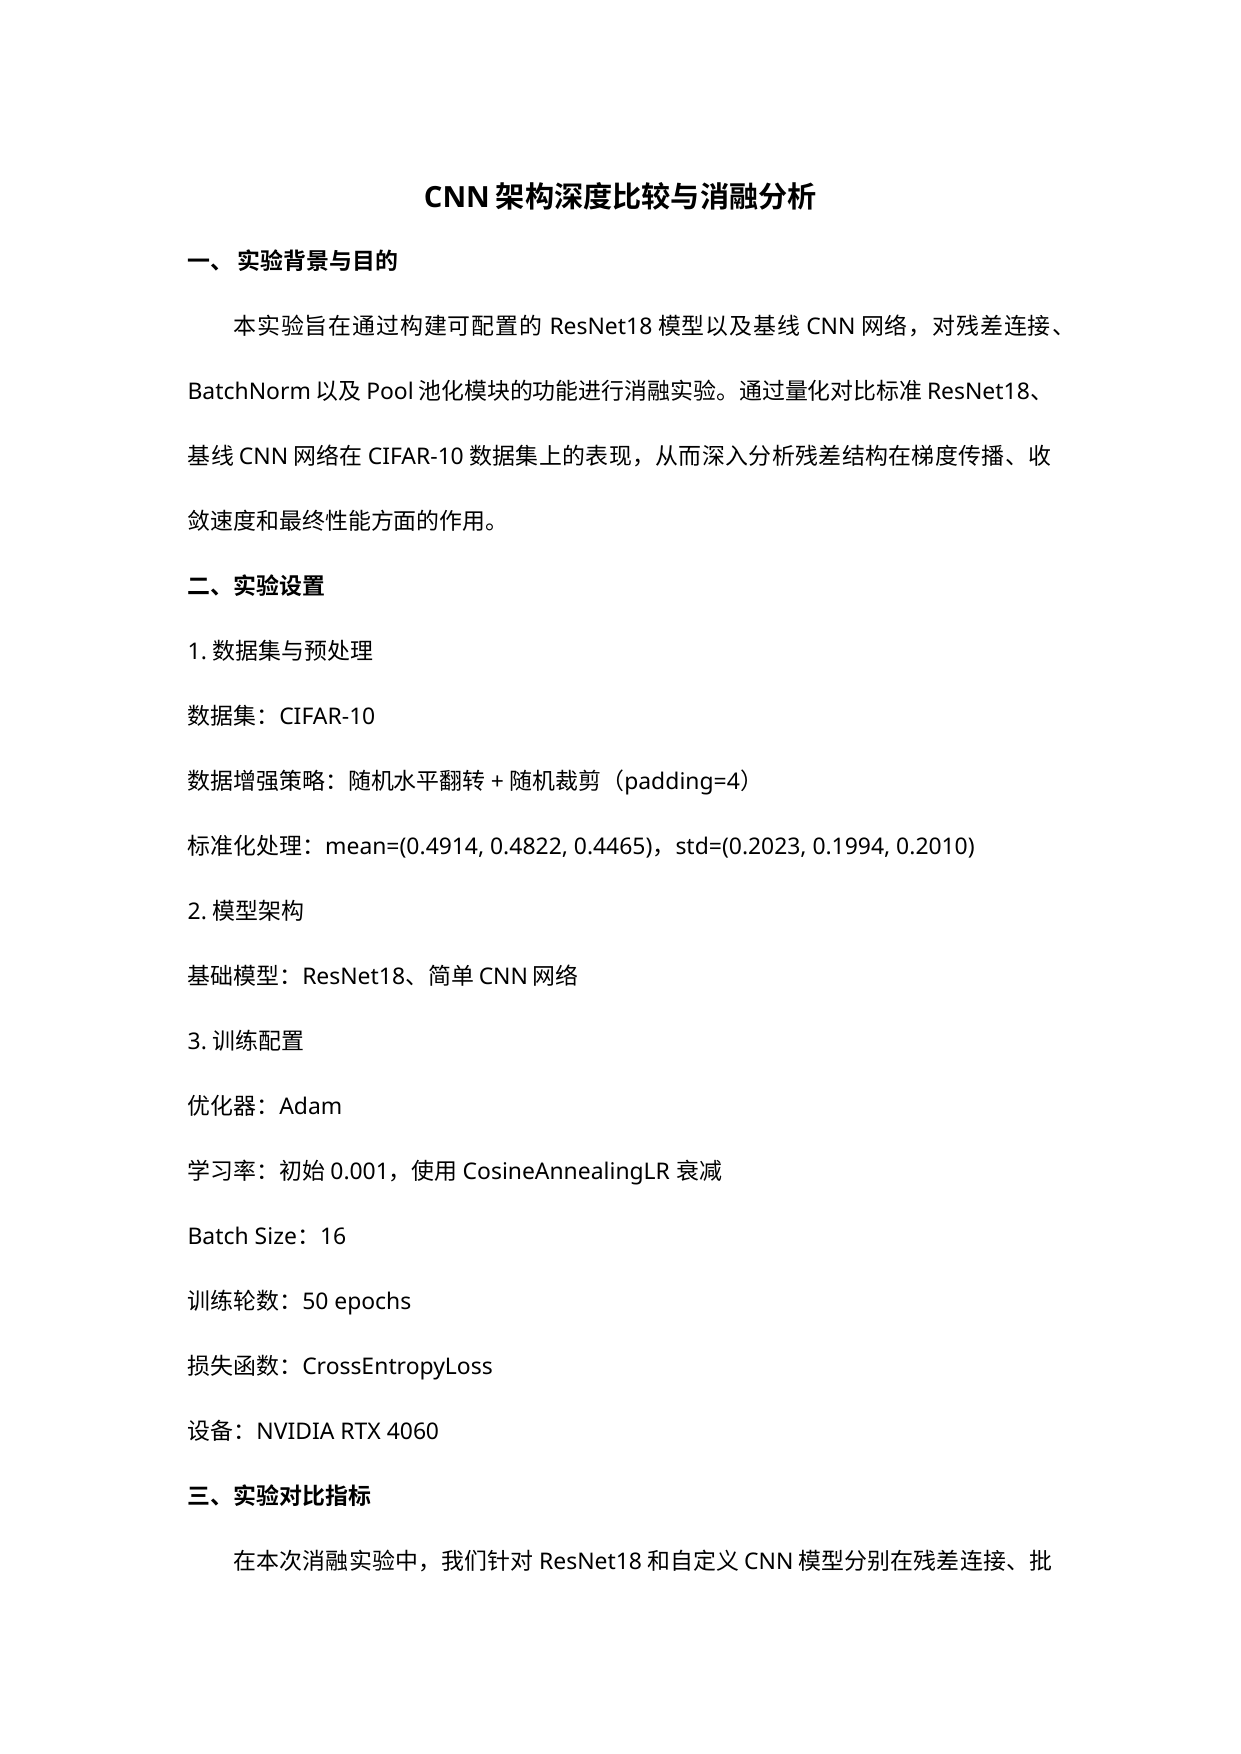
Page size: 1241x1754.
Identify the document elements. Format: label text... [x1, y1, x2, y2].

text 优化器：Adam [187, 1072, 1053, 1137]
text 学习率：初始 0.001，使用 CosineAnnealingLR 衰减 [187, 1137, 1053, 1202]
text Batch Size：16 [187, 1202, 1053, 1267]
text 基础模型：ResNet18、简单CNN网络 [187, 942, 1053, 1007]
text 标准化处理：mean=(0.4914, 0.4822, 0.4465)，std=(0.2023, 0.1994, 0.2010) [187, 812, 1053, 877]
text 本实验旨在通过构建可配置的ResNet18模型以及基线CNN网络，对残差连接、BatchNorm以及Pool池化模块的功能进行消融实验。通过量化对比标准ResNet18、基线CNN网络在CIFAR-10数据集上的表现，从而深入分析残差结构在梯度传播、收敛速度和最终性能方面的作用。 [187, 292, 1053, 552]
text 1. 数据集与预处理 [187, 617, 1053, 682]
text 三、实验对比指标 [187, 1462, 1053, 1527]
list 实验背景与目的 [187, 227, 1053, 292]
text 设备：NVIDIA RTX 4060 [187, 1397, 1053, 1462]
text 数据增强策略：随机水平翻转 + 随机裁剪（padding=4） [187, 747, 1053, 812]
text 3. 训练配置 [187, 1007, 1053, 1072]
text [187, 1527, 1053, 1592]
text 训练轮数：50 epochs [187, 1267, 1053, 1332]
text 2. 模型架构 [187, 877, 1053, 942]
text CNN架构深度比较与消融分析 [187, 162, 1053, 227]
text 数据集：CIFAR-10 [187, 682, 1053, 747]
text 二、实验设置 [187, 552, 1053, 617]
text 损失函数：CrossEntropyLoss [187, 1332, 1053, 1397]
